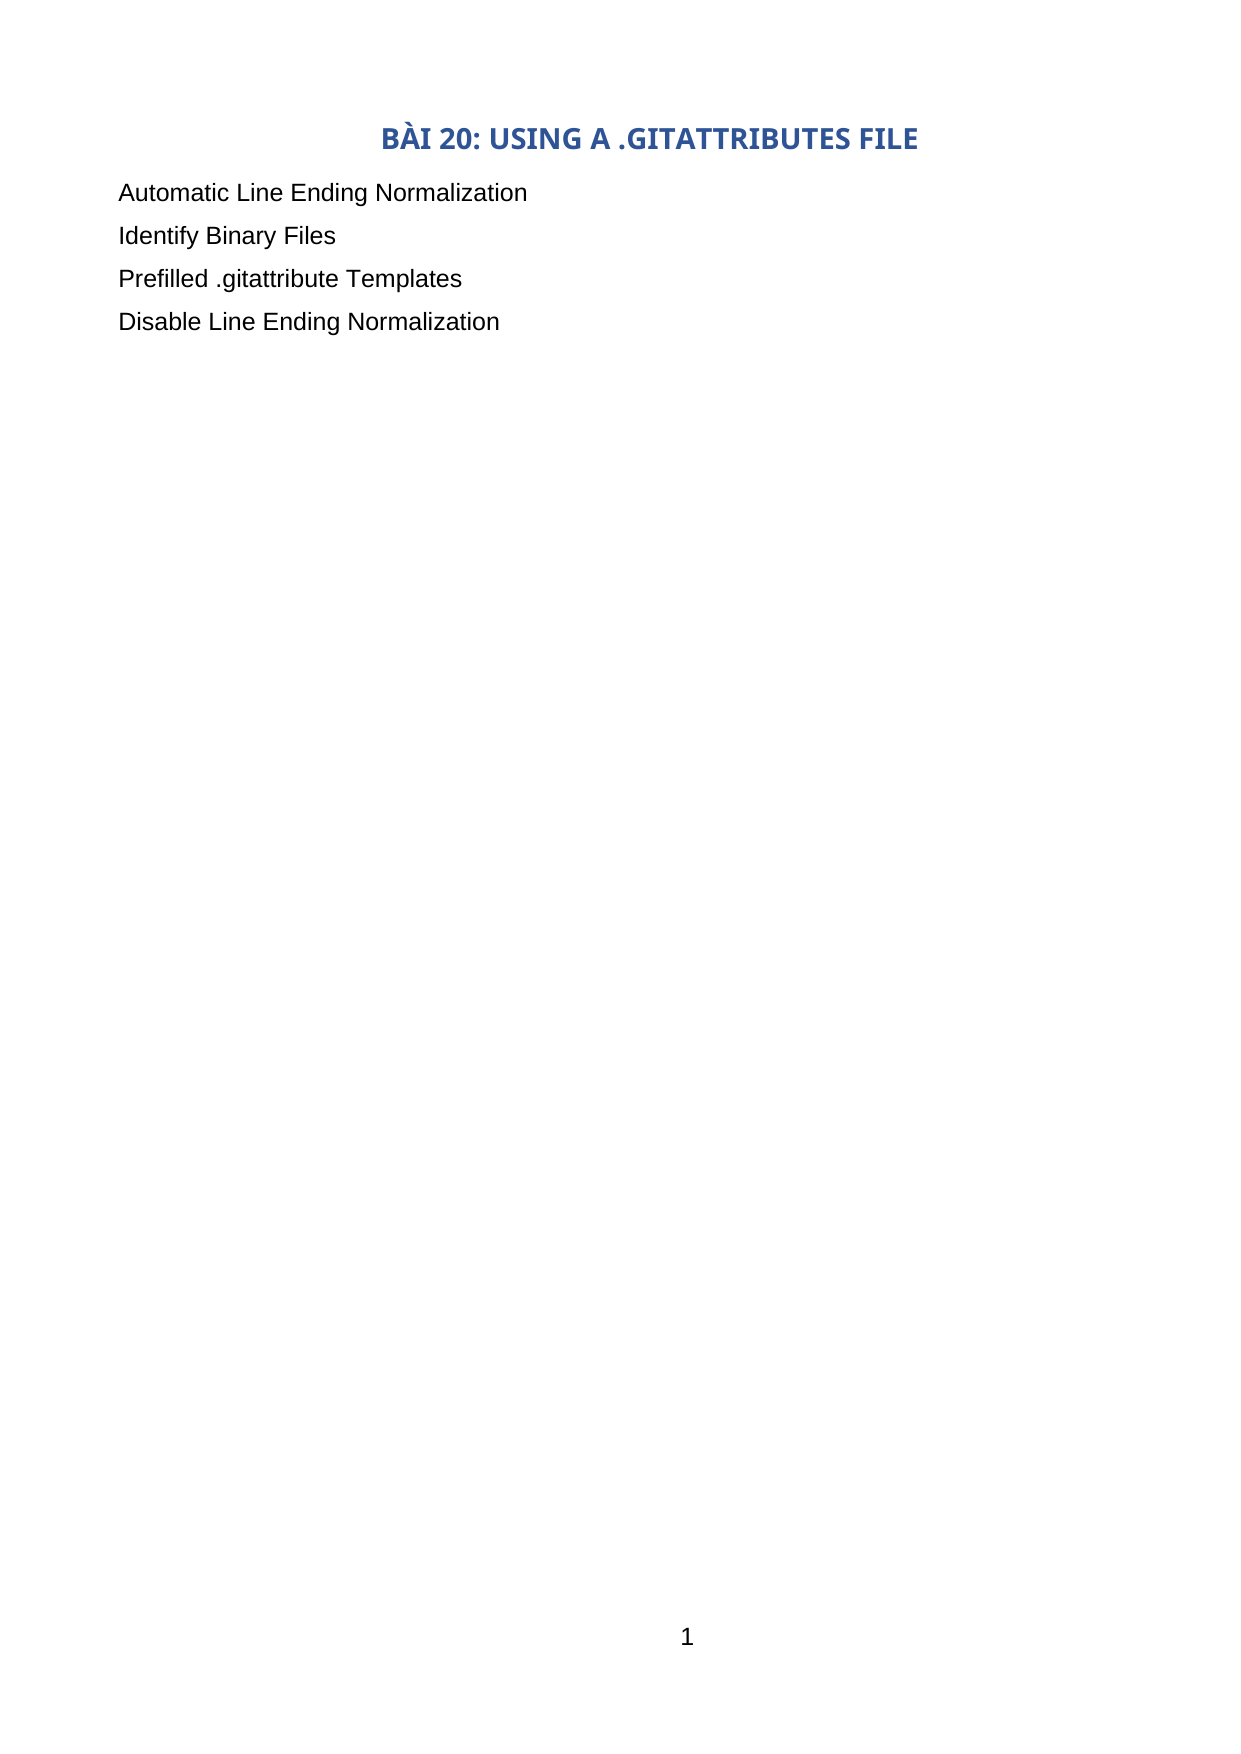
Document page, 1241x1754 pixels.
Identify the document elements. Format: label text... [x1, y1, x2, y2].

text Disable Line Ending Normalization [118, 307, 1181, 336]
text Prefilled .gitattribute Templates [118, 264, 1181, 293]
text Automatic Line Ending Normalization [118, 178, 1181, 206]
text Identify Binary Files [118, 221, 1181, 249]
subtitle USING A .GITATTRIBUTES FILE [118, 118, 1181, 158]
